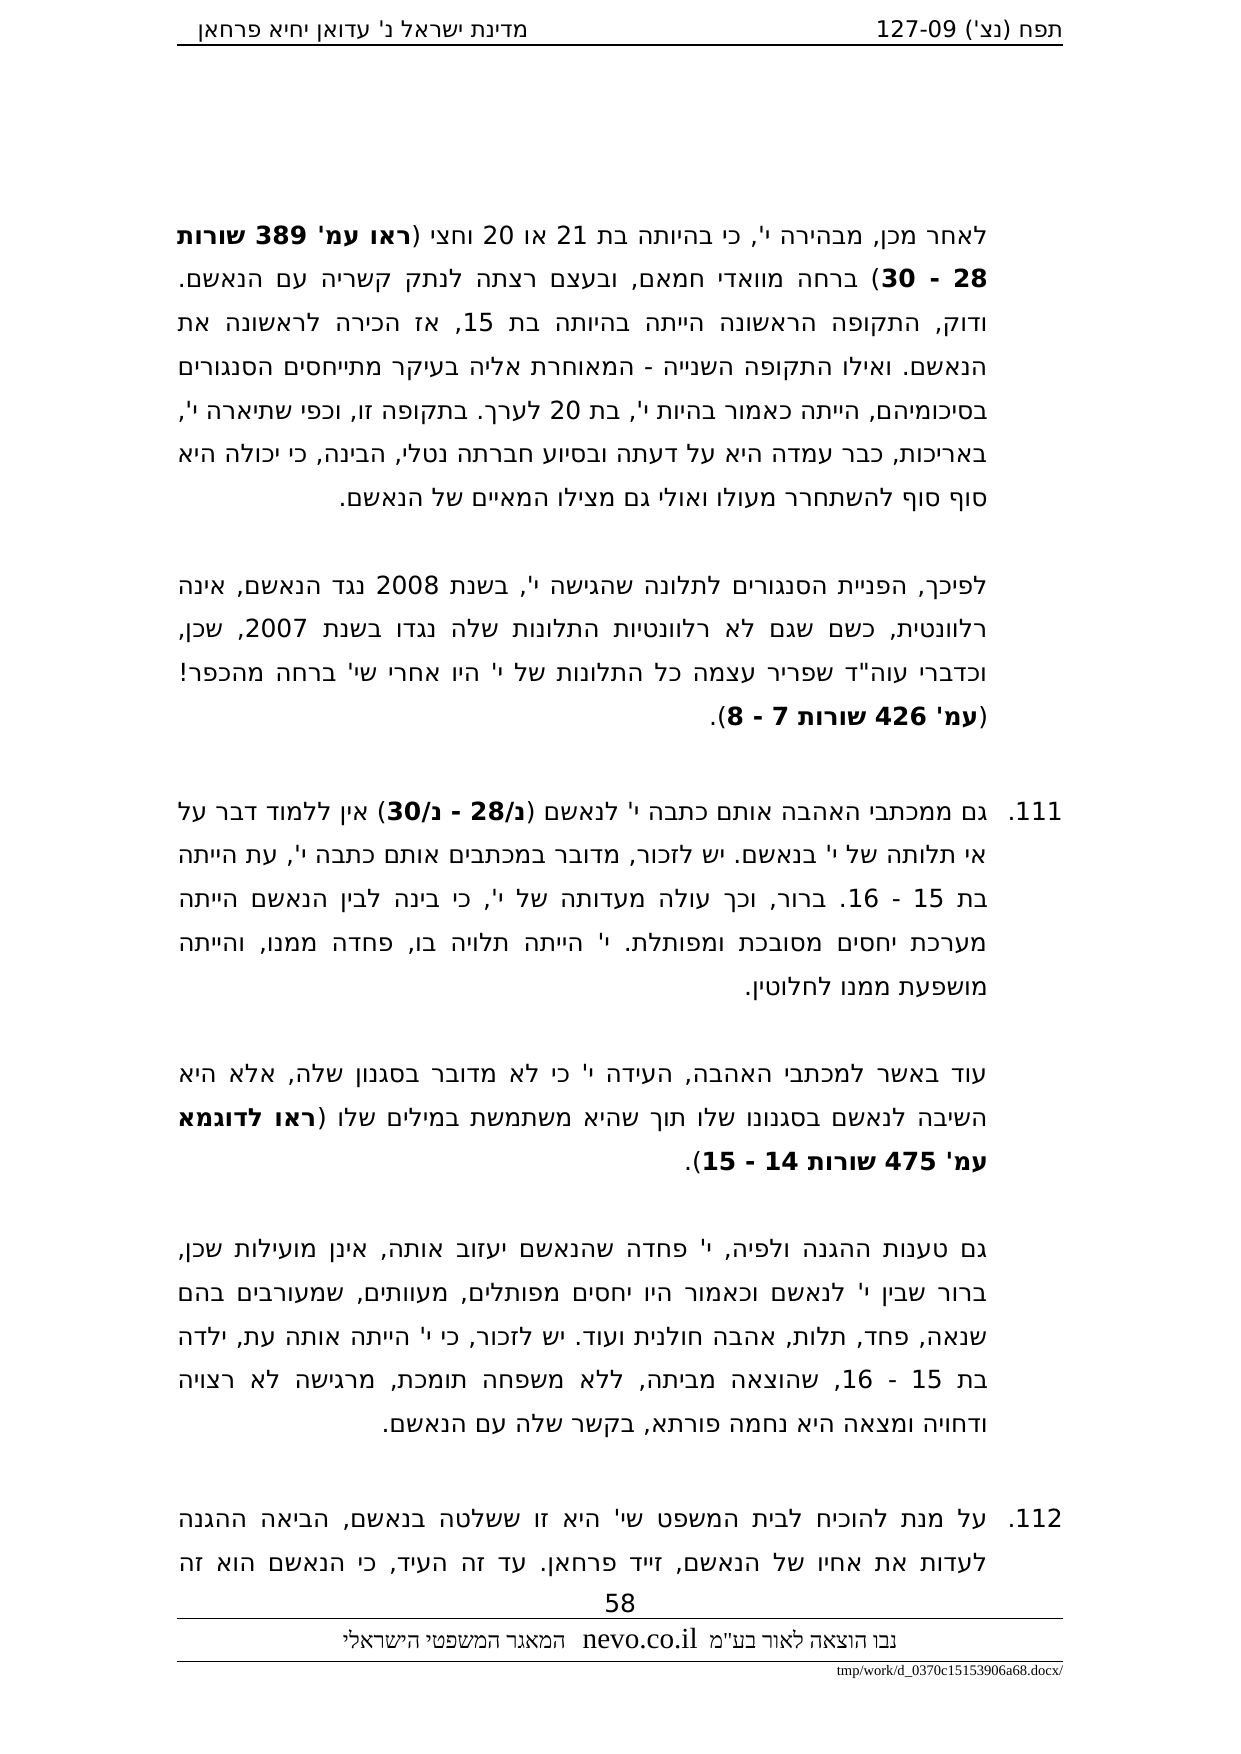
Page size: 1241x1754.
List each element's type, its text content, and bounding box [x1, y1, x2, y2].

text לאחר מכן, מבהירה י', כי בהיותה בת 21 או 20 וחצי (ראו עמ' 389 שורות 28 - 30) ברחה מוואדי חמאם, ובעצם רצתה לנתק קשריה עם הנאשם. ודוק, התקופה הראשונה הייתה בהיותה בת 15, אז הכירה לראשונה את הנאשם. ואילו התקופה השנייה - המאוחרת אליה בעיקר מתייחסים הסנגורים בסיכומיהם, הייתה כאמור בהיות י', בת 20 לערך. בתקופה זו, וכפי שתיארה י', באריכות, כבר עמדה היא על דעתה ובסיוע חברתה נטלי, הבינה, כי יכולה היא סוף סוף להשתחרר מעולו ואולי גם מצילו המאיים של הנאשם. [177, 177, 1063, 513]
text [177, 1504, 1063, 1577]
text לפיכך, הפניית הסנגורים לתלונה שהגישה י', בשנת 2008 נגד הנאשם, אינה רלוונטית, כשם שגם לא רלוונטיות התלונות שלה נגדו בשנת 2007, שכן, וכדברי עוה"ד שפריר עצמה כל התלונות של י' היו אחרי שי' ברחה מהכפר! (עמ' 426 שורות 7 - 8). [177, 527, 1063, 731]
text 111. גם ממכתבי האהבה אותם כתבה י' לנאשם (נ/28 - נ/30) אין ללמוד דבר על אי תלותה של י' בנאשם. יש לזכור, מדובר במכתבים אותם כתבה י', עת הייתה בת 15 - 16. ברור, וכך עולה מעדותה של י', כי בינה לבין הנאשם הייתה מערכת יחסים מסובכת ומפותלת. י' הייתה תלויה בו, פחדה ממנו, והייתה מושפעת ממנו לחלוטין. [177, 797, 1063, 1001]
text עוד באשר למכתבי האהבה, העידה י' כי לא מדובר בסגנון שלה, אלא היא השיבה לנאשם בסגנונו שלו תוך שהיא משתמשת במילים שלו (ראו לדוגמא עמ' 475 שורות 14 - 15). [177, 1016, 1063, 1176]
text גם טענות ההגנה ולפיה, י' פחדה שהנאשם יעזוב אותה, אינן מועילות שכן, ברור שבין י' לנאשם וכאמור היו יחסים מפותלים, מעוותים, שמעורבים בהם שנאה, פחד, תלות, אהבה חולנית ועוד. יש לזכור, כי י' הייתה אותה עת, ילדה בת 15 - 16, שהוצאה מביתה, ללא משפחה תומכת, מרגישה לא רצויה ודחויה ומצאה היא נחמה פורתא, בקשר שלה עם הנאשם. [177, 1191, 1063, 1439]
